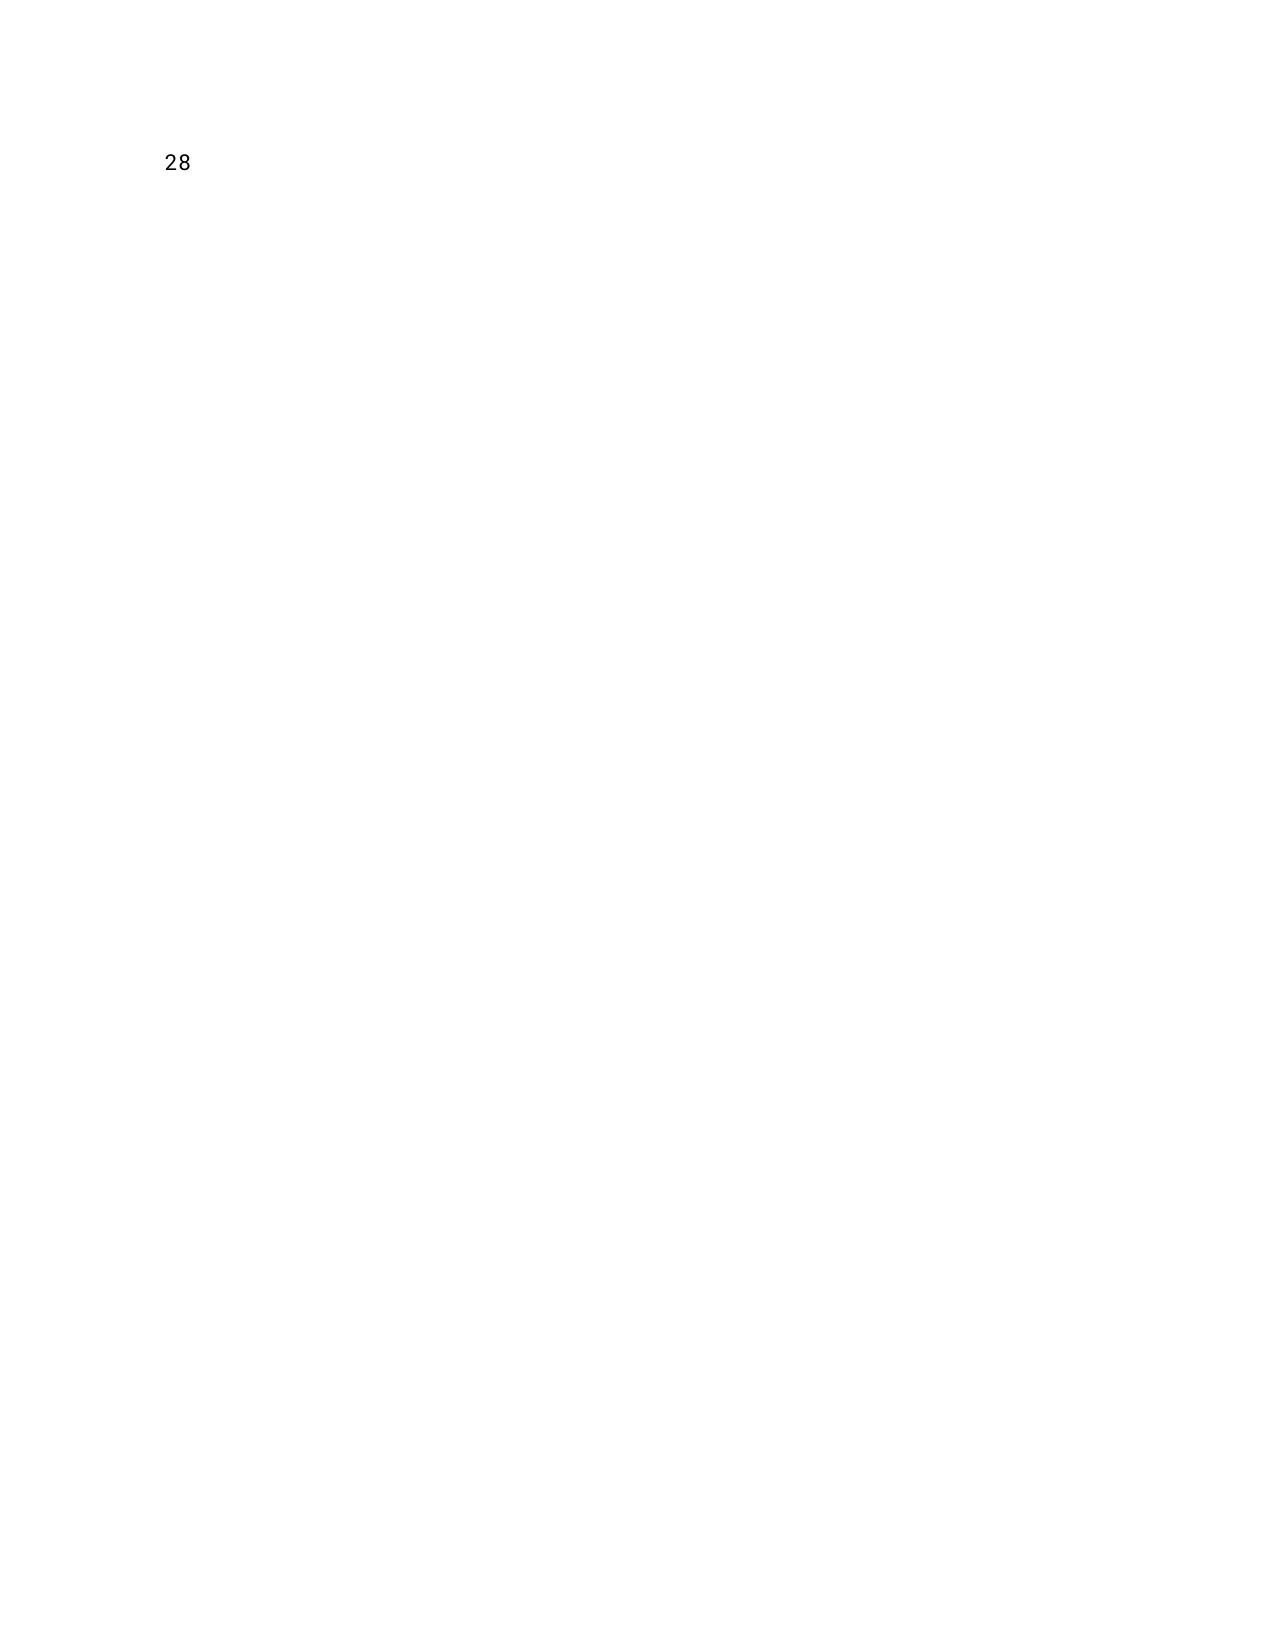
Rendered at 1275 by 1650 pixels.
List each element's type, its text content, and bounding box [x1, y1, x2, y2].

text 28 [164, 147, 1125, 176]
